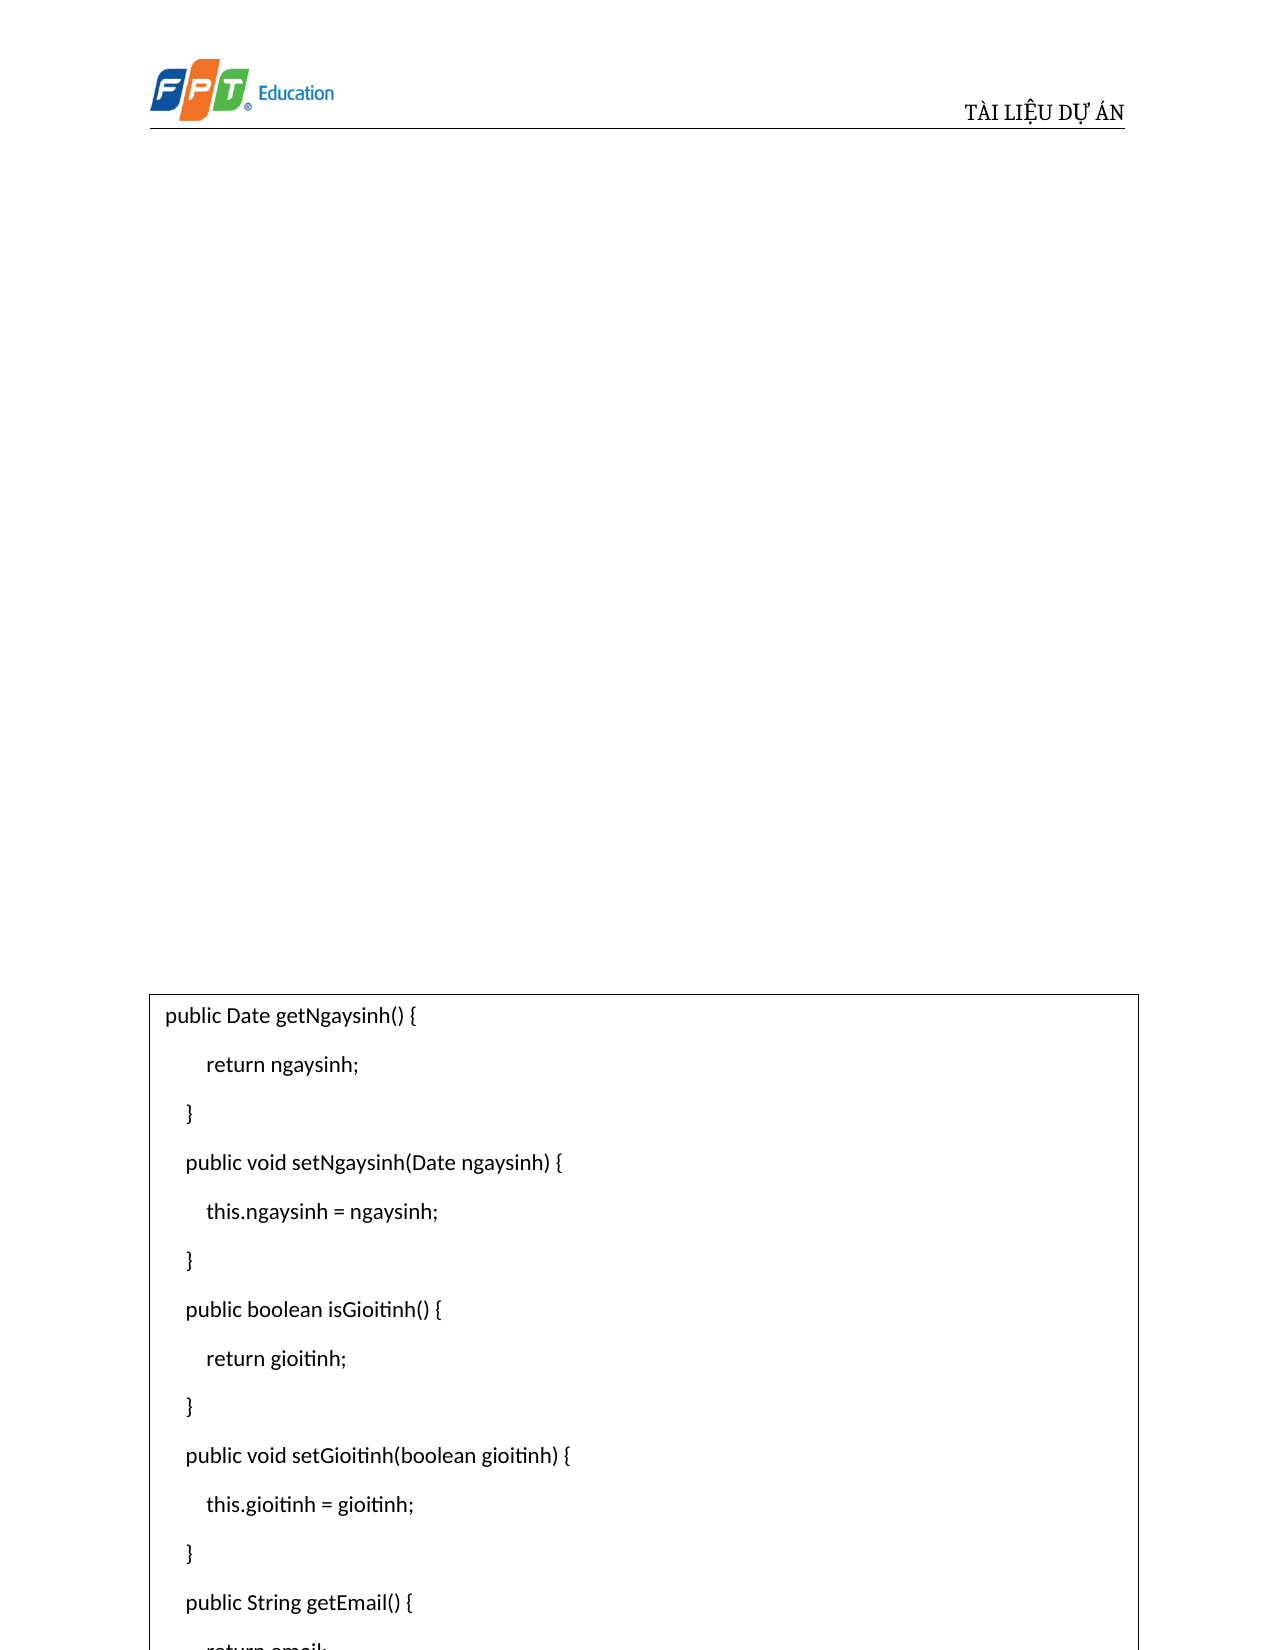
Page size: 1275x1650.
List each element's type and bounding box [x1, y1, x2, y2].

picture [150, 59, 336, 121]
